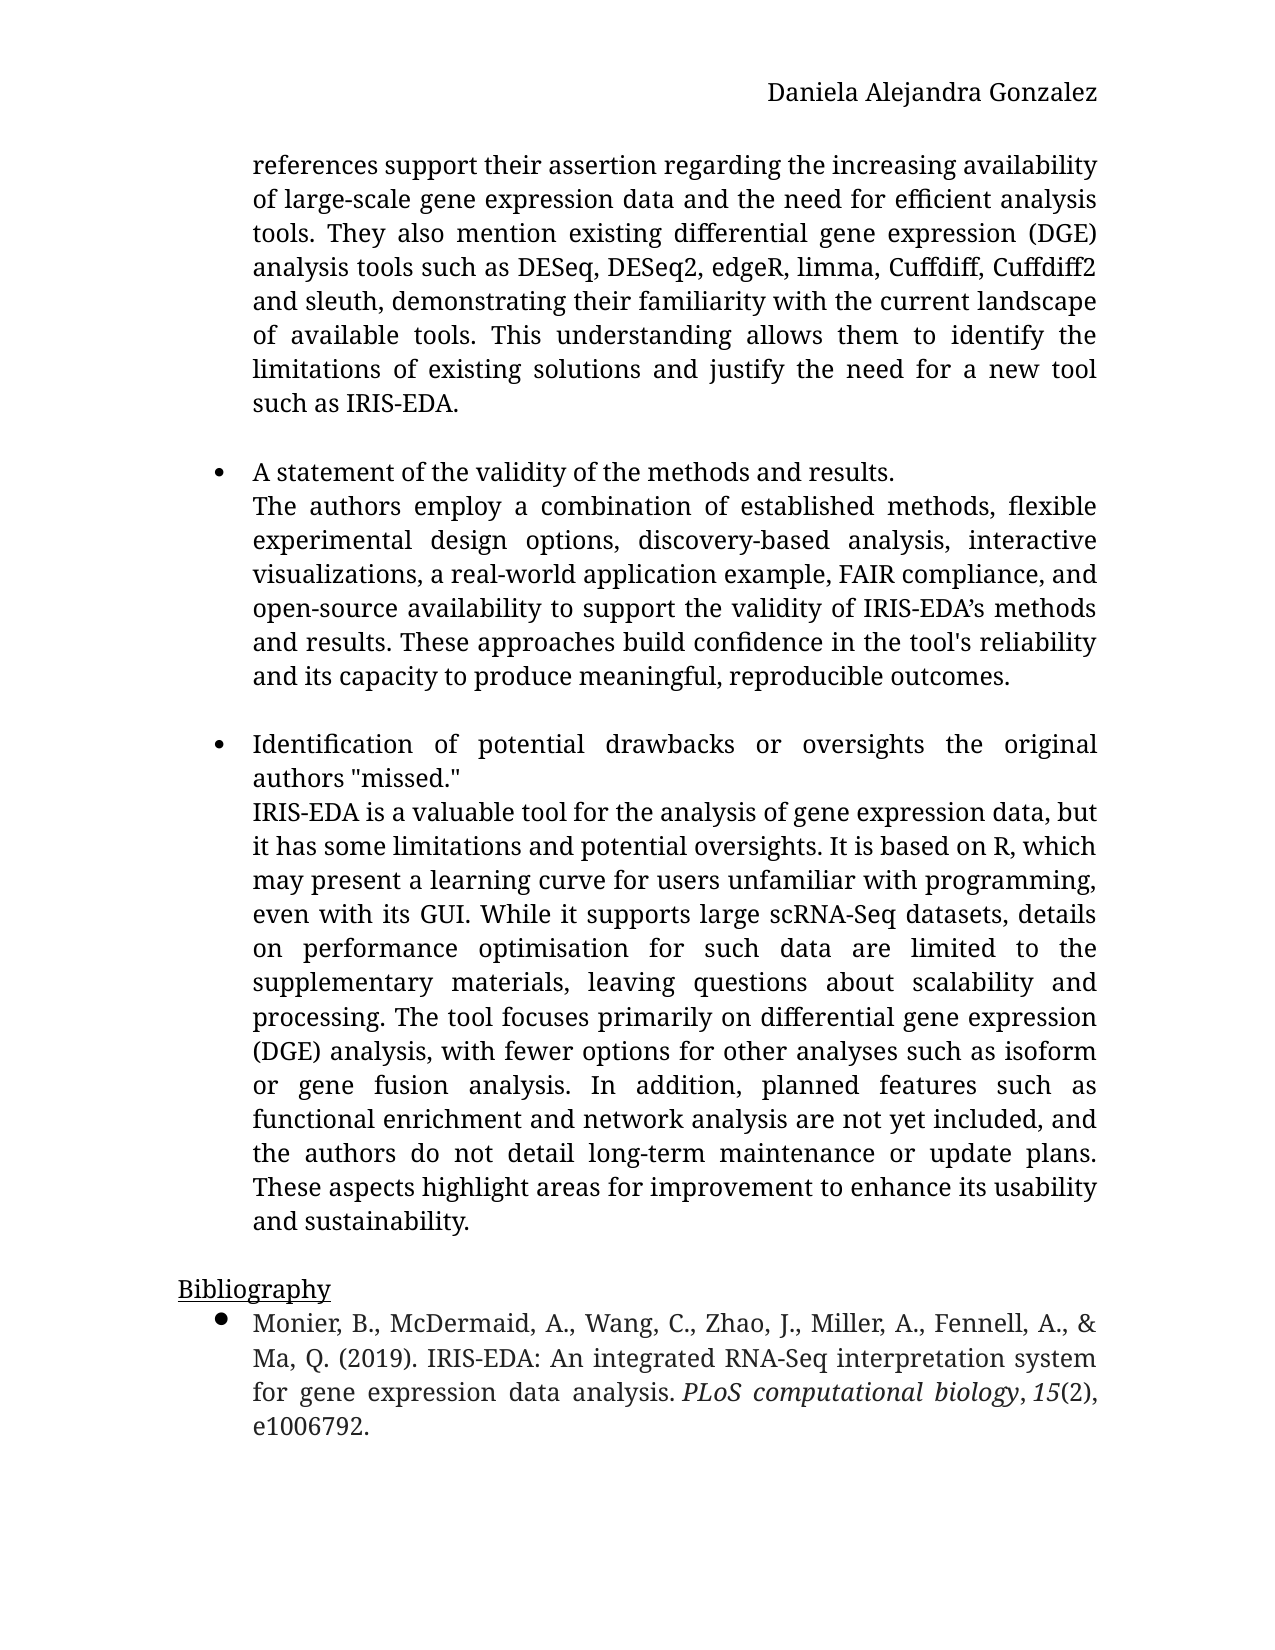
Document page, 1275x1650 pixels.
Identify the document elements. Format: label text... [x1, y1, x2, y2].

list IRIS-EDA is a valuable tool for the analysis of gene expression data, but it has some limitations and potential oversights. It is based on R, which may present a learning curve for users unfamiliar with programming, even with its GUI. While it supports large scRNA-Seq datasets, details on performance optimisation for such data are limited to the supplementary materials, leaving questions about scalability and processing. The tool focuses primarily on differential gene expression (DGE) analysis, with fewer options for other analyses such as isoform or gene fusion analysis. In addition, planned features such as functional enrichment and network analysis are not yet included, and the authors do not detail long-term maintenance or update plans. These aspects highlight areas for improvement to enhance its usability and sustainability. [252, 795, 1098, 1238]
list Monier, B., McDermaid, A., Wang, C., Zhao, J., Miller, A., Fennell, A., & Ma, Q. (2019). IRIS-EDA: An integrated RNA-Seq interpretation system for gene expression data analysis. PLoS computational biology, 15(2), e1006792. [215, 1306, 1098, 1443]
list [252, 148, 1098, 420]
list A statement of the validity of the methods and results. [215, 454, 1098, 488]
text Bibliography [177, 1272, 1098, 1306]
list The authors employ a combination of established methods, flexible experimental design options, discovery-based analysis, interactive visualizations, a real-world application example, FAIR compliance, and open-source availability to support the validity of IRIS-EDA’s methods and results. These approaches build confidence in the tool's reliability and its capacity to produce meaningful, reproducible outcomes. [252, 488, 1098, 693]
list Identification of potential drawbacks or oversights the original authors "missed." [215, 727, 1098, 795]
